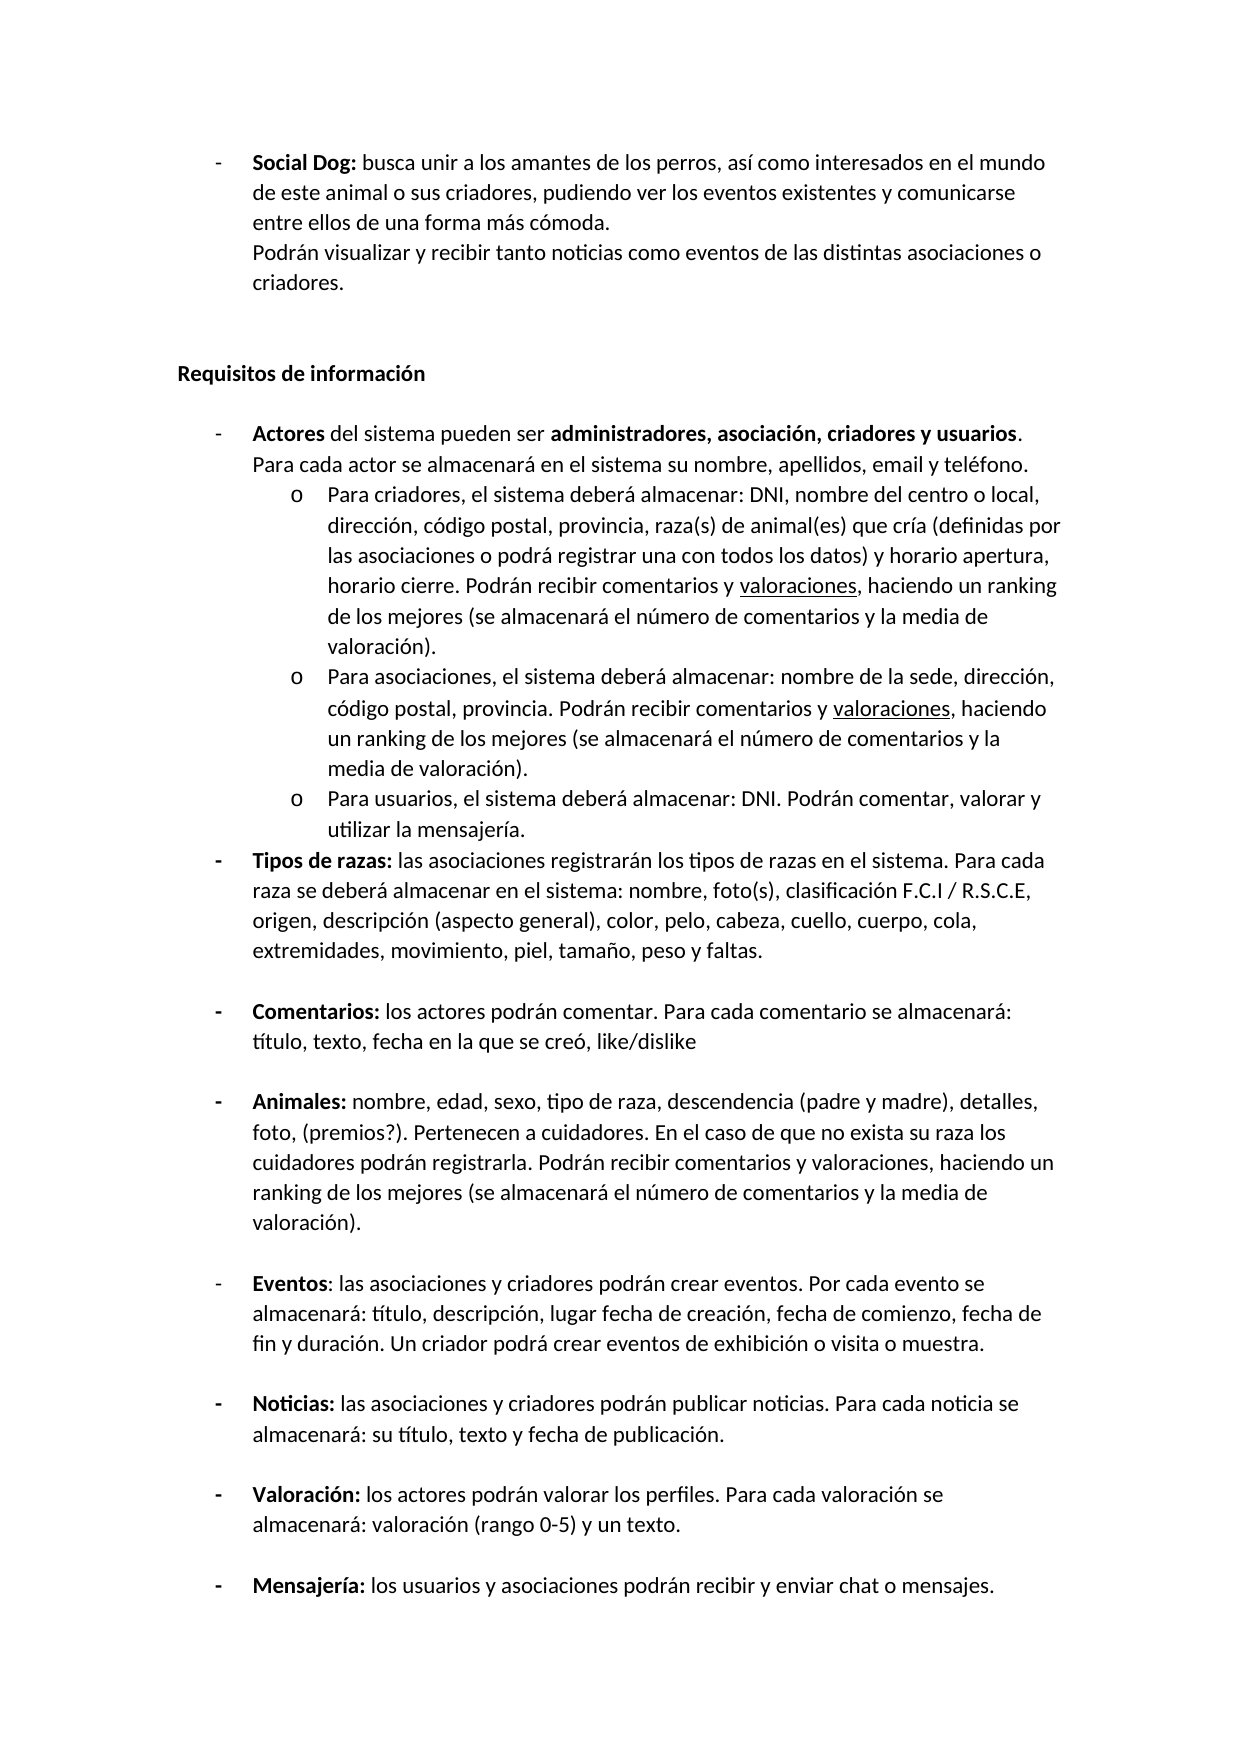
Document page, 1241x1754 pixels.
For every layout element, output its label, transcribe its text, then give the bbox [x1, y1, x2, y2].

text Podrán visualizar y recibir tanto noticias como eventos de las distintas asociaciones o criadores. [252, 238, 1063, 296]
list Para criadores, el sistema deberá almacenar: DNI, nombre del centro o local, dirección, código postal, provincia, raza(s) de animal(es) que cría (definidas por las asociaciones o podrá registrar una con todos los datos) y horario apertura, horario cierre. Podrán recibir comentarios y valoraciones, haciendo un ranking de los mejores (se almacenará el número de comentarios y la media de valoración). [290, 480, 1063, 660]
list Para usuarios, el sistema deberá almacenar: DNI. Podrán comentar, valorar y utilizar la mensajería. [290, 784, 1063, 844]
list Para asociaciones, el sistema deberá almacenar: nombre de la sede, dirección, código postal, provincia. Podrán recibir comentarios y valoraciones, haciendo un ranking de los mejores (se almacenará el número de comentarios y la media de valoración). [290, 662, 1063, 782]
list Animales: nombre, edad, sexo, tipo de raza, descendencia (padre y madre), detalles, foto, (premios?). Pertenecen a cuidadores. En el caso de que no exista su raza los cuidadores podrán registrarla. Podrán recibir comentarios y valoraciones, haciendo un ranking de los mejores (se almacenará el número de comentarios y la media de valoración). [215, 1087, 1063, 1236]
list Actores del sistema pueden ser administradores, asociación, criadores y usuarios. Para cada actor se almacenará en el sistema su nombre, apellidos, email y teléfono. [215, 419, 1063, 478]
list Mensajería: los usuarios y asociaciones podrán recibir y enviar chat o mensajes. [215, 1571, 1063, 1599]
list Comentarios: los actores podrán comentar. Para cada comentario se almacenará: título, texto, fecha en la que se creó, like/dislike [215, 997, 1063, 1055]
list Noticias: las asociaciones y criadores podrán publicar noticias. Para cada noticia se almacenará: su título, texto y fecha de publicación. [215, 1389, 1063, 1448]
list Tipos de razas: las asociaciones registrarán los tipos de razas en el sistema. Para cada raza se deberá almacenar en el sistema: nombre, foto(s), clasificación F.C.I / R.S.C.E, origen, descripción (aspecto general), color, pelo, cabeza, cuello, cuerpo, cola, extremidades, movimiento, piel, tamaño, peso y faltas. [215, 846, 1063, 964]
list Valoración: los actores podrán valorar los perfiles. Para cada valoración se almacenará: valoración (rango 0-5) y un texto. [215, 1480, 1063, 1538]
text Requisitos de información [177, 359, 1063, 387]
list Eventos: las asociaciones y criadores podrán crear eventos. Por cada evento se almacenará: título, descripción, lugar fecha de creación, fecha de comienzo, fecha de fin y duración. Un criador podrá crear eventos de exhibición o visita o muestra. [215, 1269, 1063, 1357]
list Social Dog: busca unir a los amantes de los perros, así como interesados en el mundo de este animal o sus criadores, pudiendo ver los eventos existentes y comunicarse entre ellos de una forma más cómoda. [215, 148, 1063, 236]
